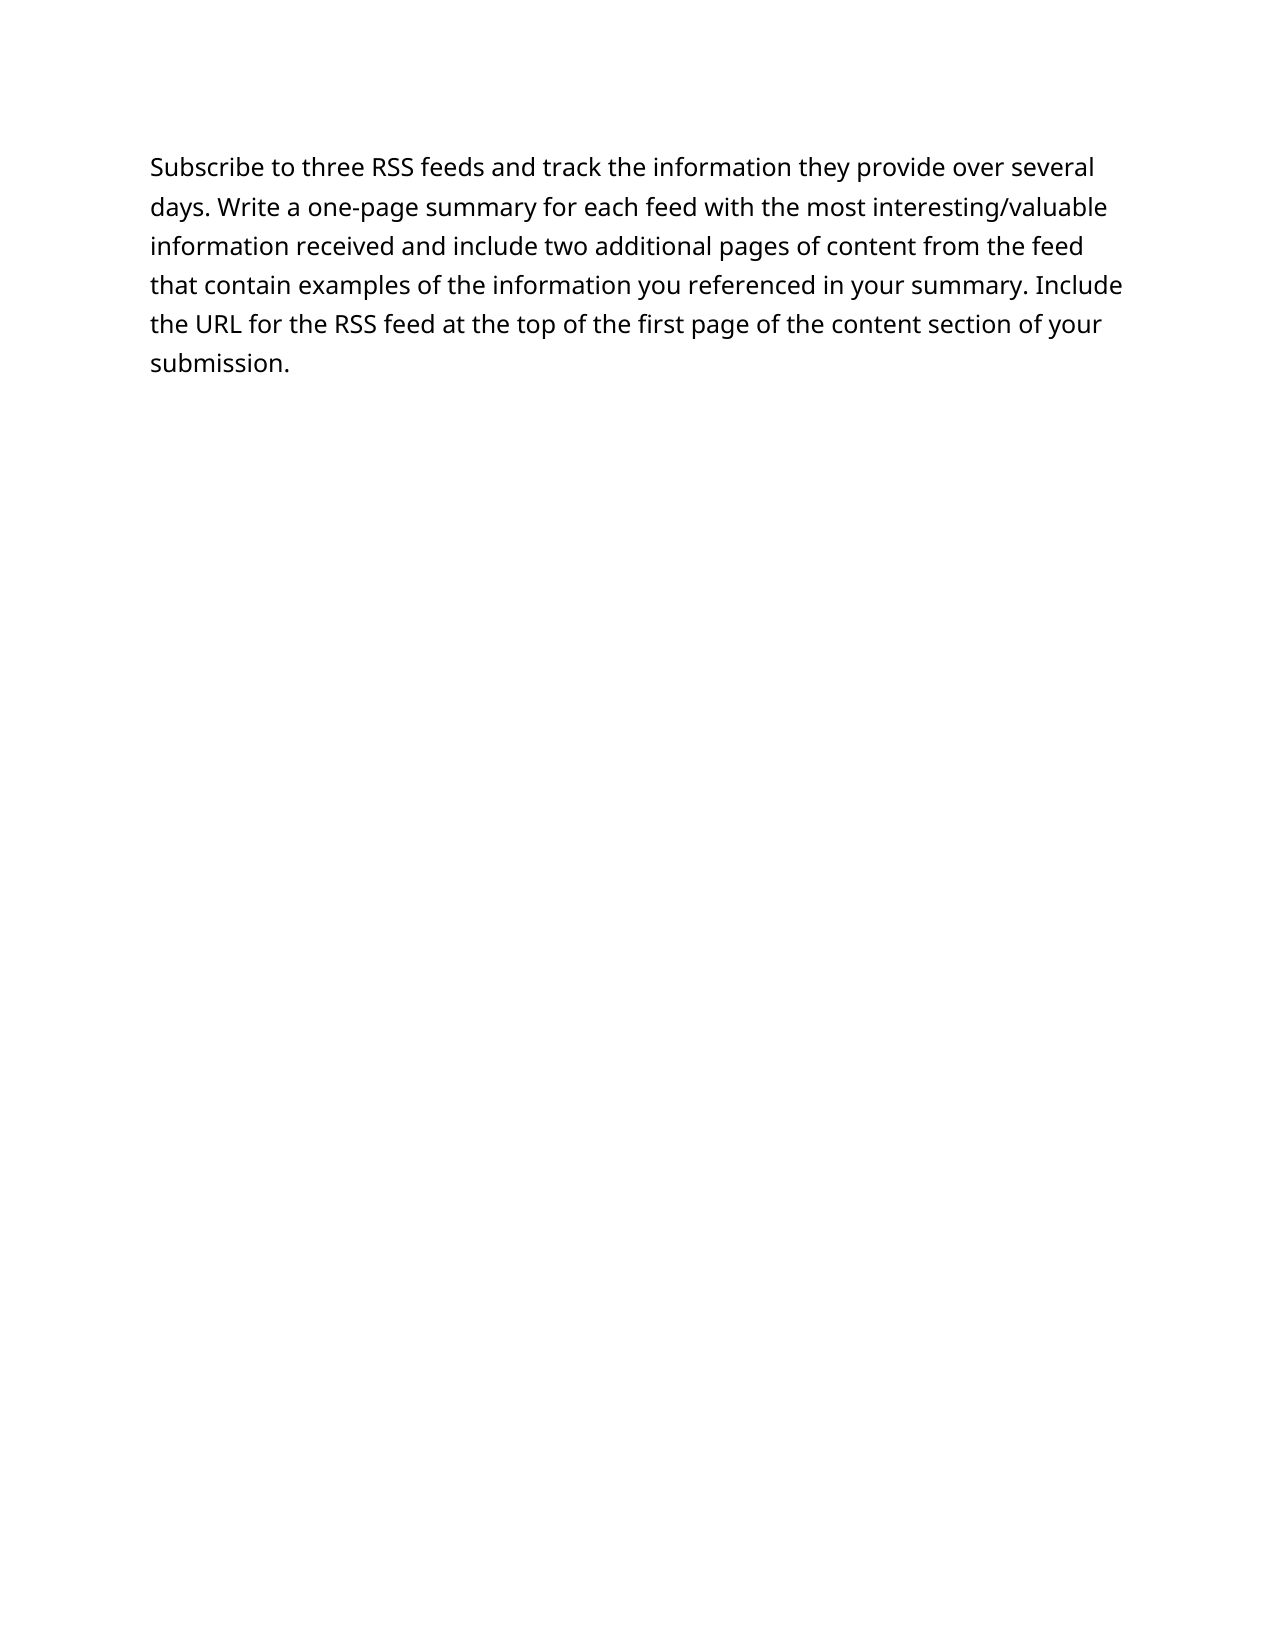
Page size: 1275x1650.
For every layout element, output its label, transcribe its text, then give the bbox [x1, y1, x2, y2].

text Subscribe to three RSS feeds and track the information they provide over several days. Write a one-page summary for each feed with the most interesting/valuable information received and include two additional pages of content from the feed that contain examples of the information you referenced in your summary. Include the URL for the RSS feed at the top of the first page of the content section of your submission. [150, 150, 1125, 380]
